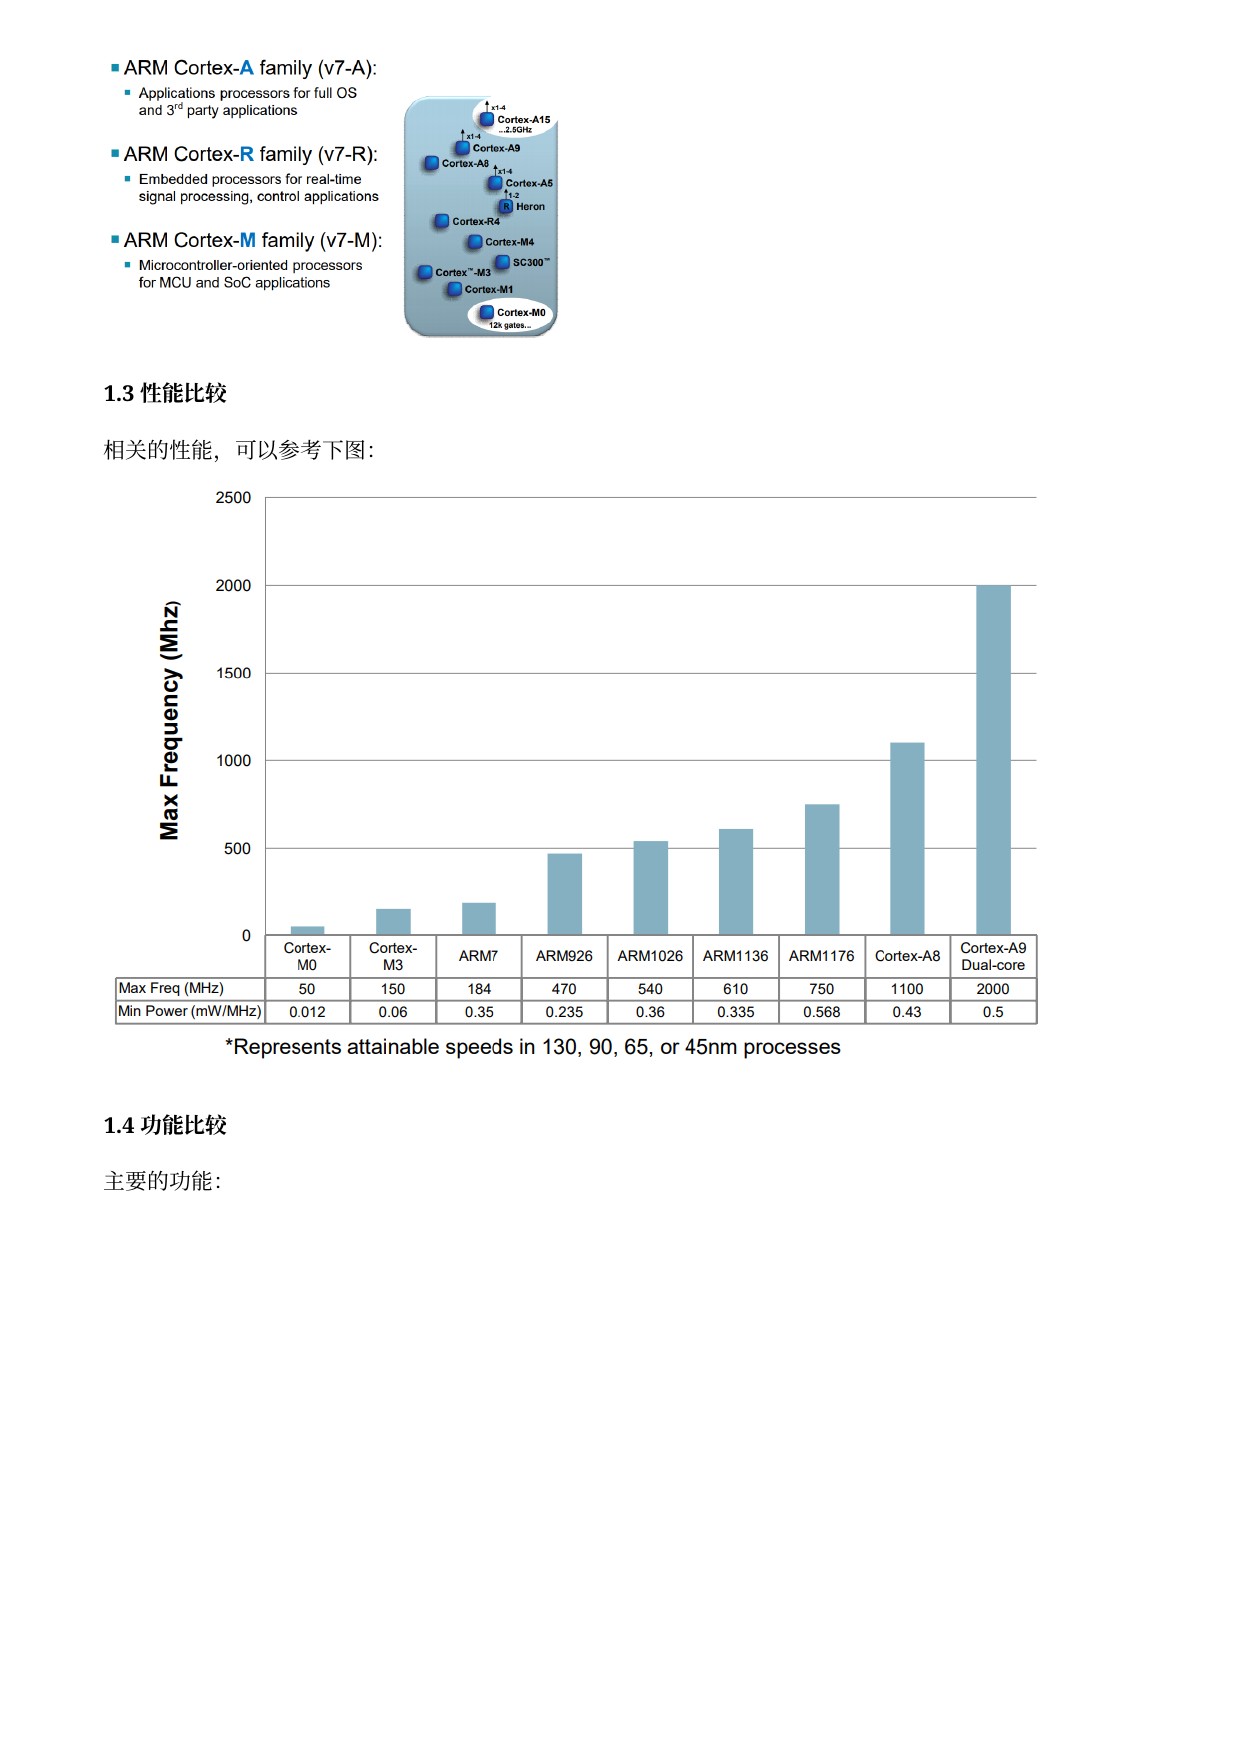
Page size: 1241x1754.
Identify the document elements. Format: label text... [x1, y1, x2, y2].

subtitle 1.3 性能比较 [103, 374, 1122, 411]
picture [103, 486, 1079, 1061]
text 主要的功能： [103, 1161, 1122, 1199]
text 相关的性能，可以参考下图： [103, 430, 1122, 467]
subtitle 1.4 功能比较 [103, 1105, 1122, 1142]
picture [103, 55, 593, 341]
